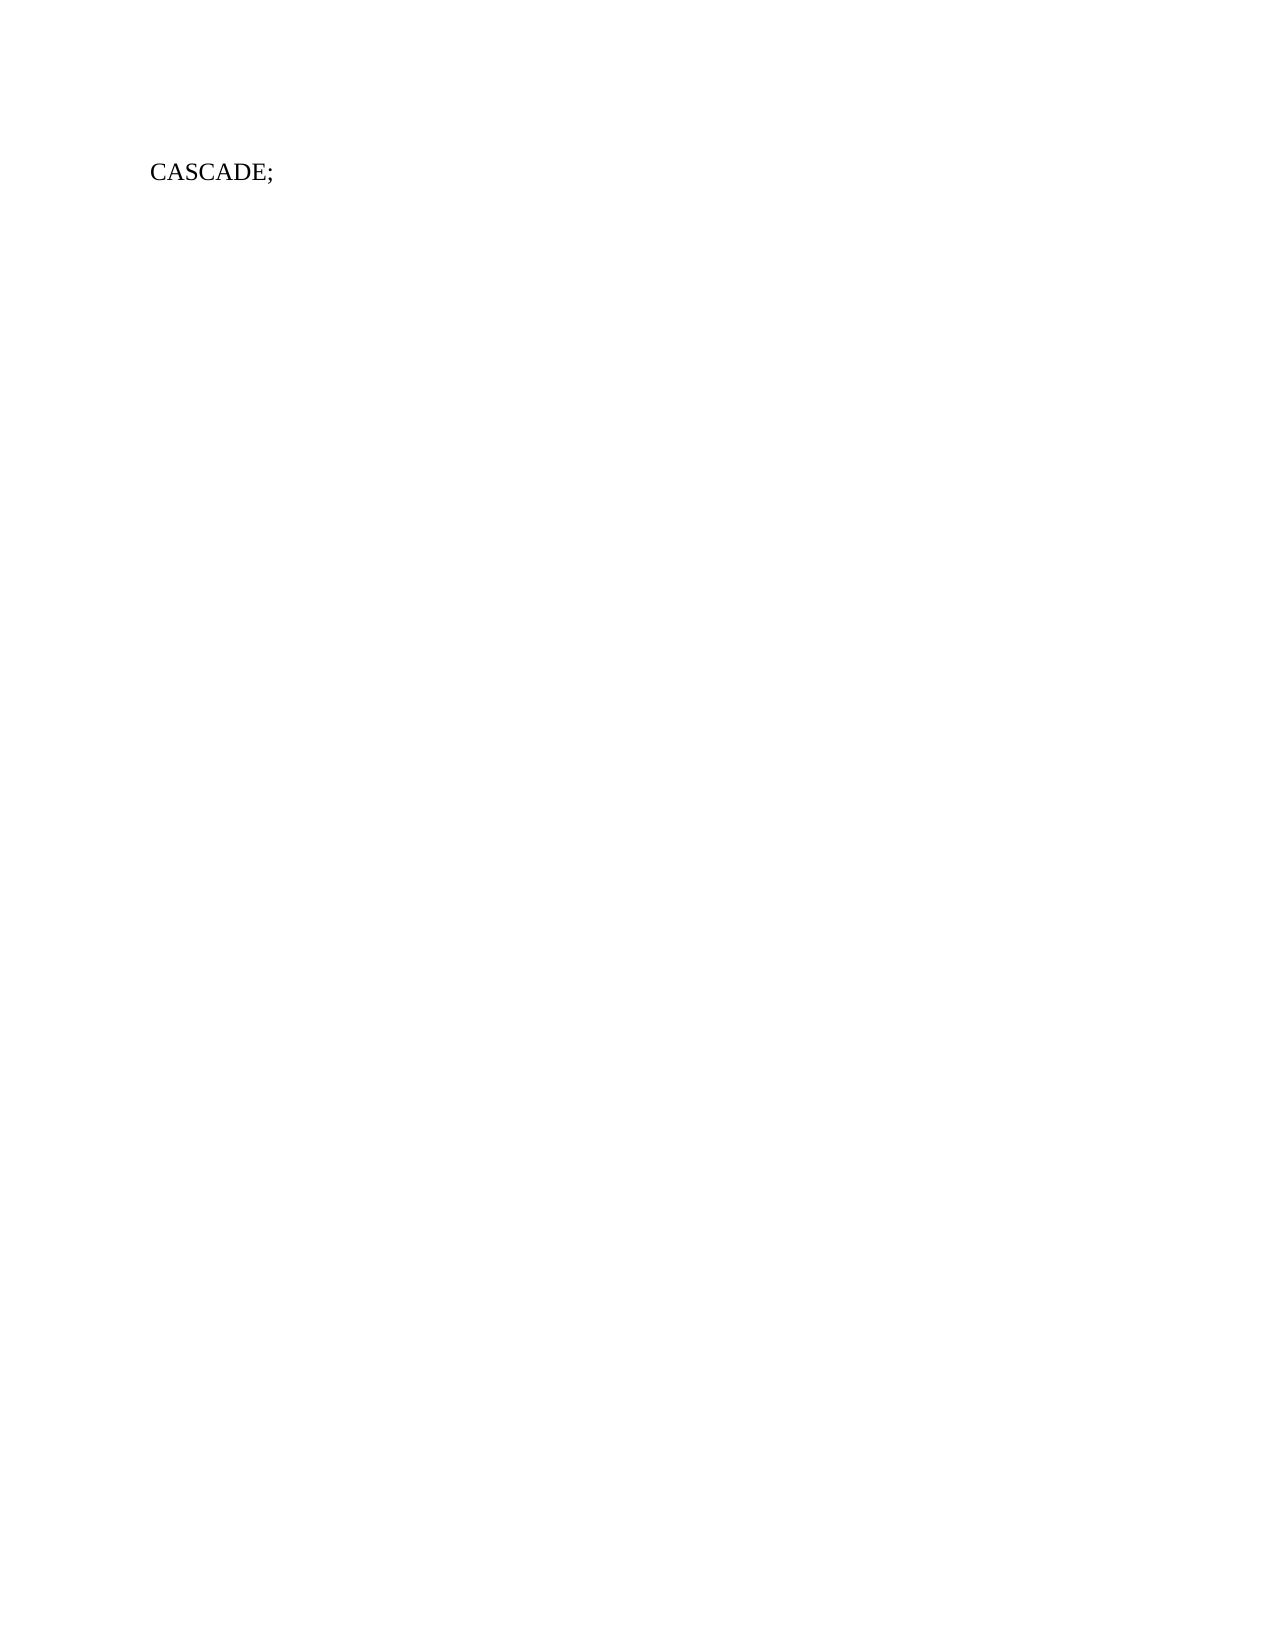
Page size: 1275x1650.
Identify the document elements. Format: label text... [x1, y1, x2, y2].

text ALTER TABLE mensagem ADD CONSTRAINT mensagem_discussao_fk FOREIGN KEY(discussao_fk) REFERENCES discussao(id) ON UPDATE CASCADE ON DELETE CASCADE; [150, 150, 1125, 187]
